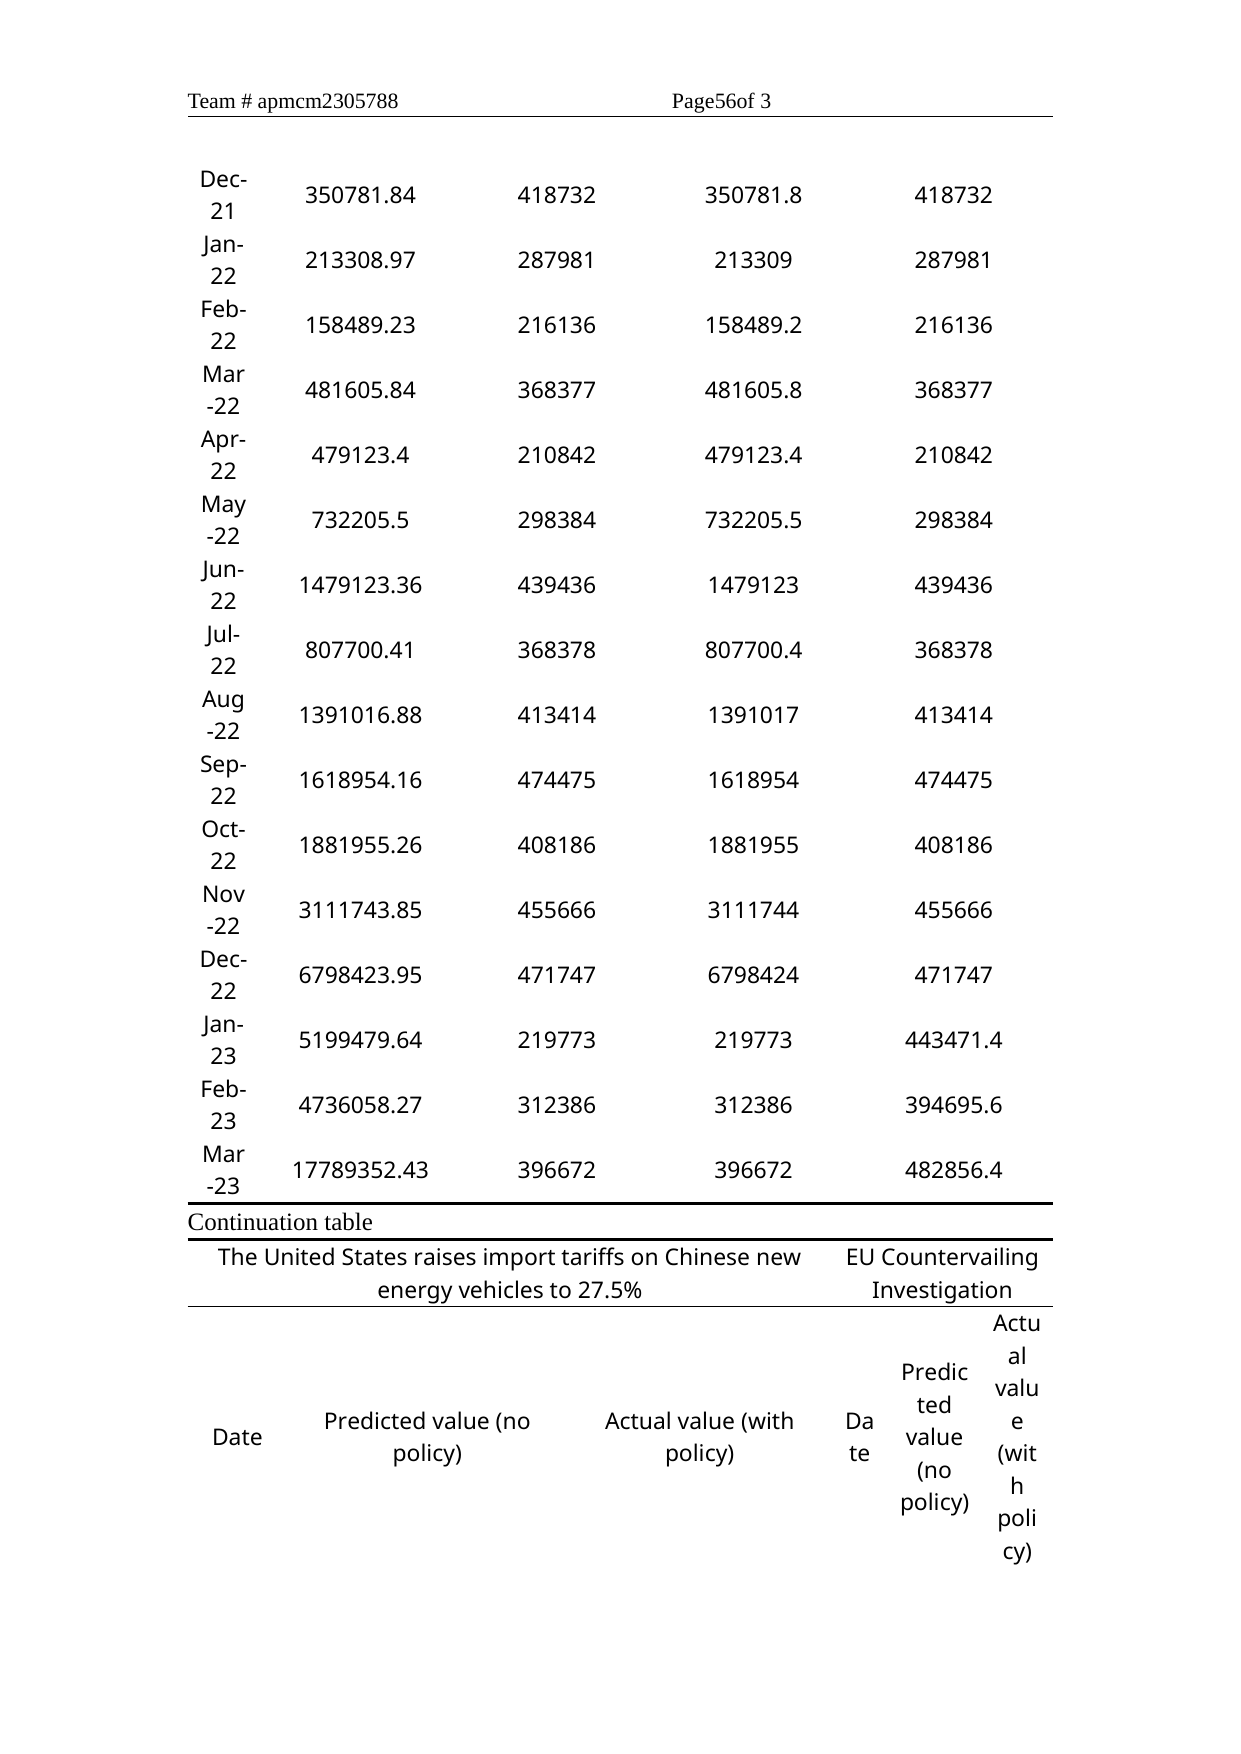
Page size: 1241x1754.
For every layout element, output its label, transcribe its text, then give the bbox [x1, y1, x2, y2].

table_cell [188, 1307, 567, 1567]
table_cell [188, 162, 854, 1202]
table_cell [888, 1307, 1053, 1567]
text Continuation table [187, 1205, 1053, 1238]
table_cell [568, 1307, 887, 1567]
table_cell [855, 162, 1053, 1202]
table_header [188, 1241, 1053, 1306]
